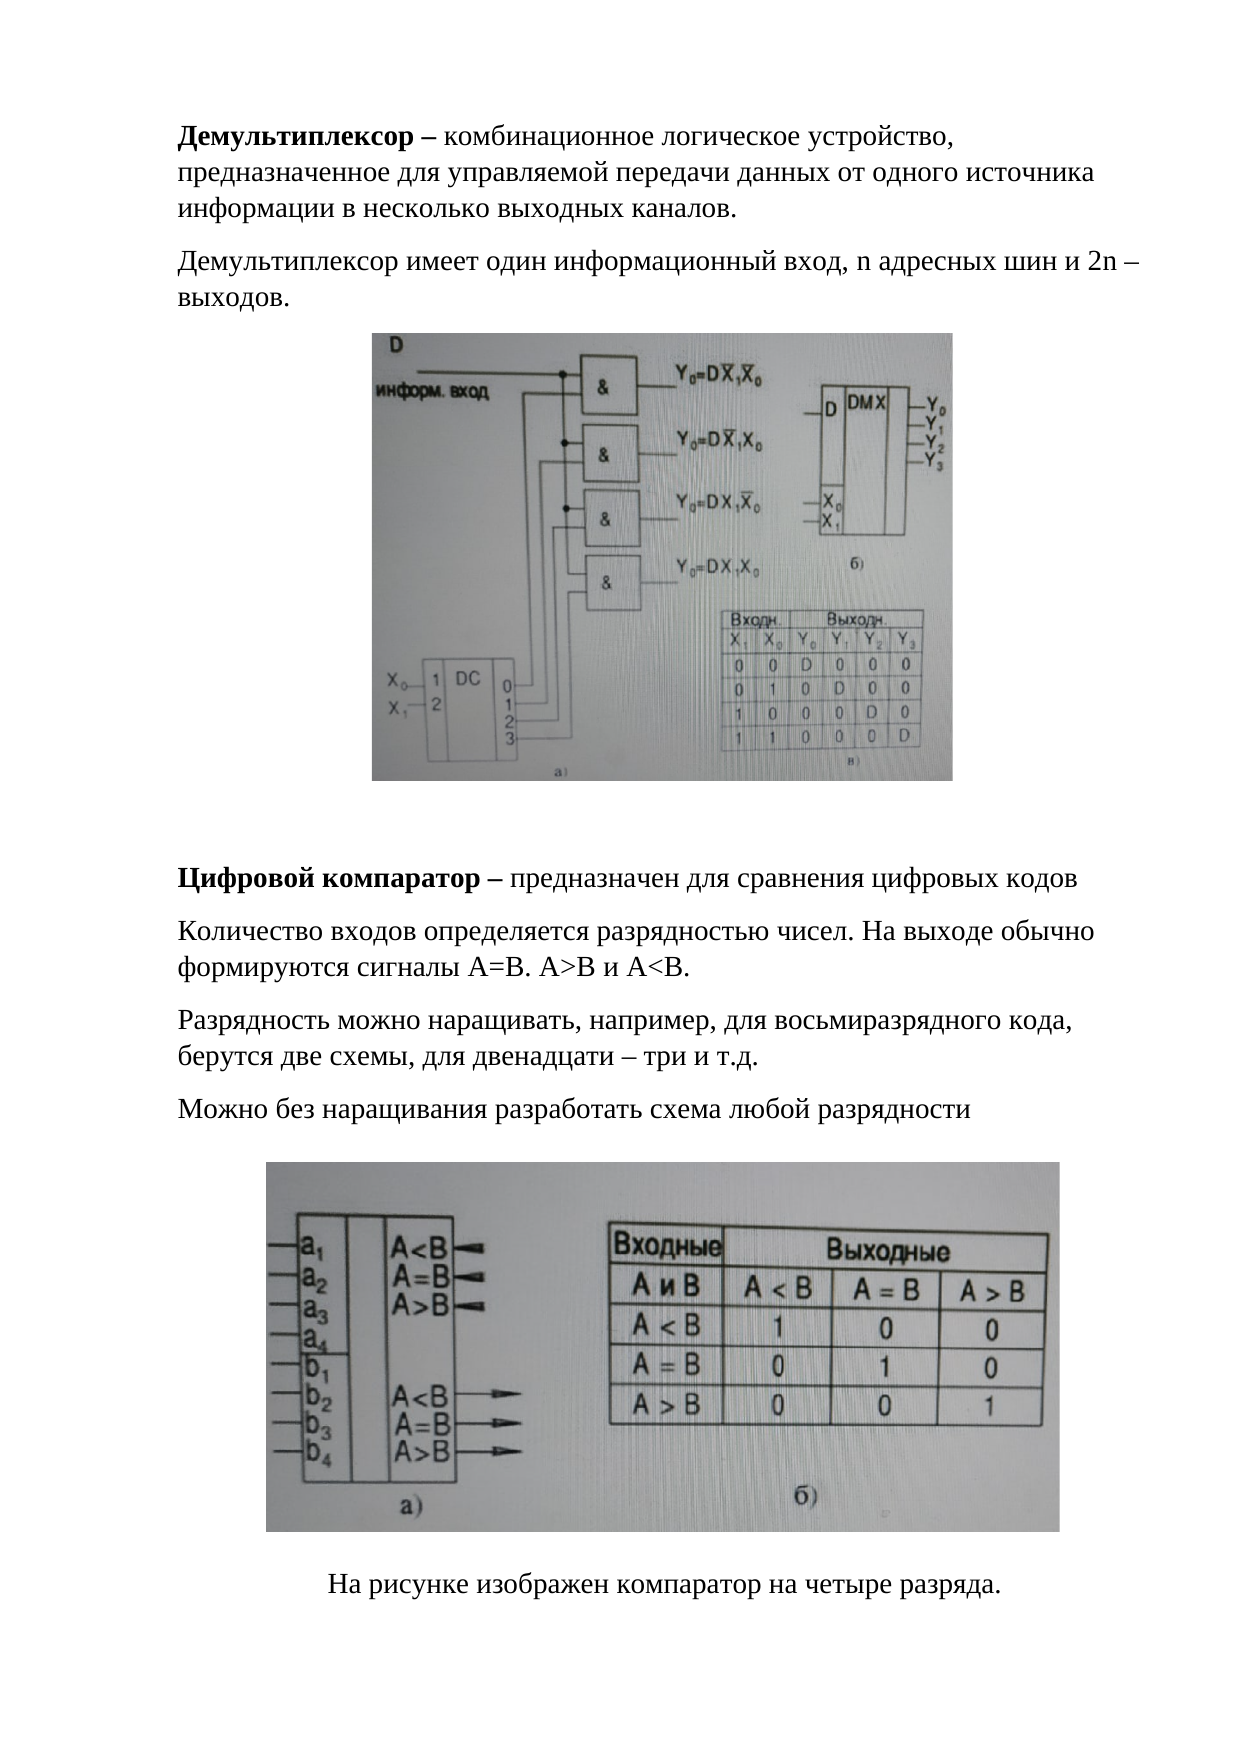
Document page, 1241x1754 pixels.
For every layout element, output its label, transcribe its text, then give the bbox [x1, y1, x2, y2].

text Количество входов определяется разрядностью чисел. На выходе обычно формируются сигналы A=B. A>B и A<B. [177, 913, 1152, 983]
text На рисунке изображен компаратор на четыре разряда. [177, 1566, 1152, 1600]
text Демультиплексор имеет один информационный вход, n адресных шин и 2n – выходов. [177, 243, 1152, 313]
picture [371, 333, 953, 780]
text Разрядность можно наращивать, например, для восьмиразрядного кода, берутся две схемы, для двенадцати – три и т.д. [177, 1002, 1152, 1072]
text Можно без наращивания разработать схема любой разрядности [177, 1091, 1152, 1124]
picture [266, 1162, 1060, 1532]
text Цифровой компаратор – предназначен для сравнения цифровых кодов [177, 860, 1152, 894]
text Демультиплексор – комбинационное логическое устройство, предназначенное для управляемой передачи данных от одного источника информации в несколько выходных каналов. [177, 118, 1152, 224]
